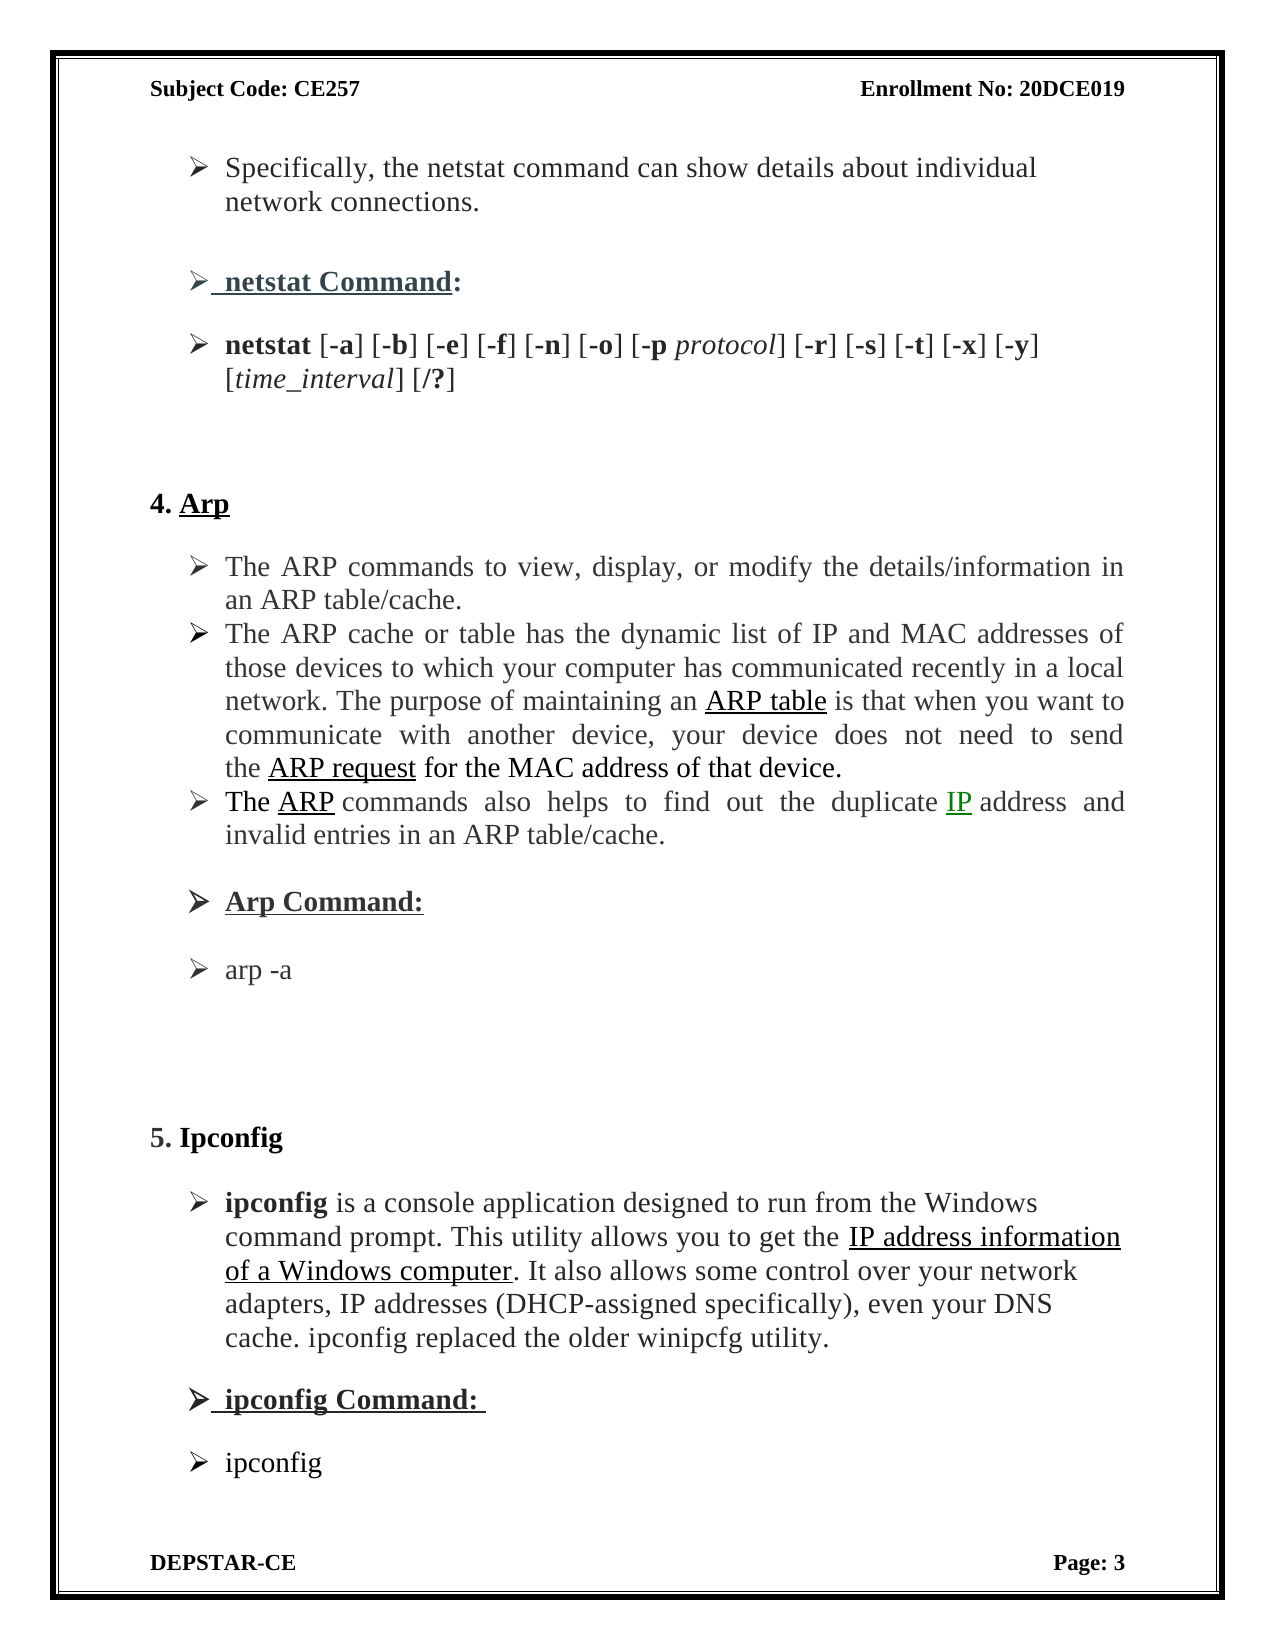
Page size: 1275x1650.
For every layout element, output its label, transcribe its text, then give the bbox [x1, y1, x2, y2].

list netstat [-a] [-b] [-e] [-f] [-n] [-o] [-p protocol] [-r] [-s] [-t] [-x] [-y] [time_interval] [/?] [187, 327, 1125, 394]
list ipconfig Command: [187, 1382, 1125, 1416]
list The ARP commands to view, display, or modify the details/information in an ARP table/cache. [187, 549, 1125, 616]
list The ARP commands also helps to find out the duplicate IP address and invalid entries in an ARP table/cache. [187, 784, 1125, 851]
text 4. Arp [150, 486, 1125, 520]
list ipconfig [187, 1445, 1125, 1479]
list ipconfig is a console application designed to run from the Windows command prompt. This utility allows you to get the IP address information of a Windows computer. It also allows some control over your network adapters, IP addresses (DHCP-assigned specifically), even your DNS cache. ipconfig replaced the older winipcfg utility. [187, 1186, 1125, 1353]
list arp -a [187, 952, 1125, 985]
list Arp Command: [187, 884, 1125, 918]
subtitle netstat Command: [187, 246, 1125, 298]
text 5. Ipconfig [150, 1120, 1125, 1154]
list Specifically, the netstat command can show details about individual network connections. [187, 150, 1125, 217]
list The ARP cache or table has the dynamic list of IP and MAC addresses of those devices to which your computer has communicated recently in a local network. The purpose of maintaining an ARP table is that when you want to communicate with another device, your device does not need to send the ARP request for the MAC address of that device. [187, 616, 1125, 784]
